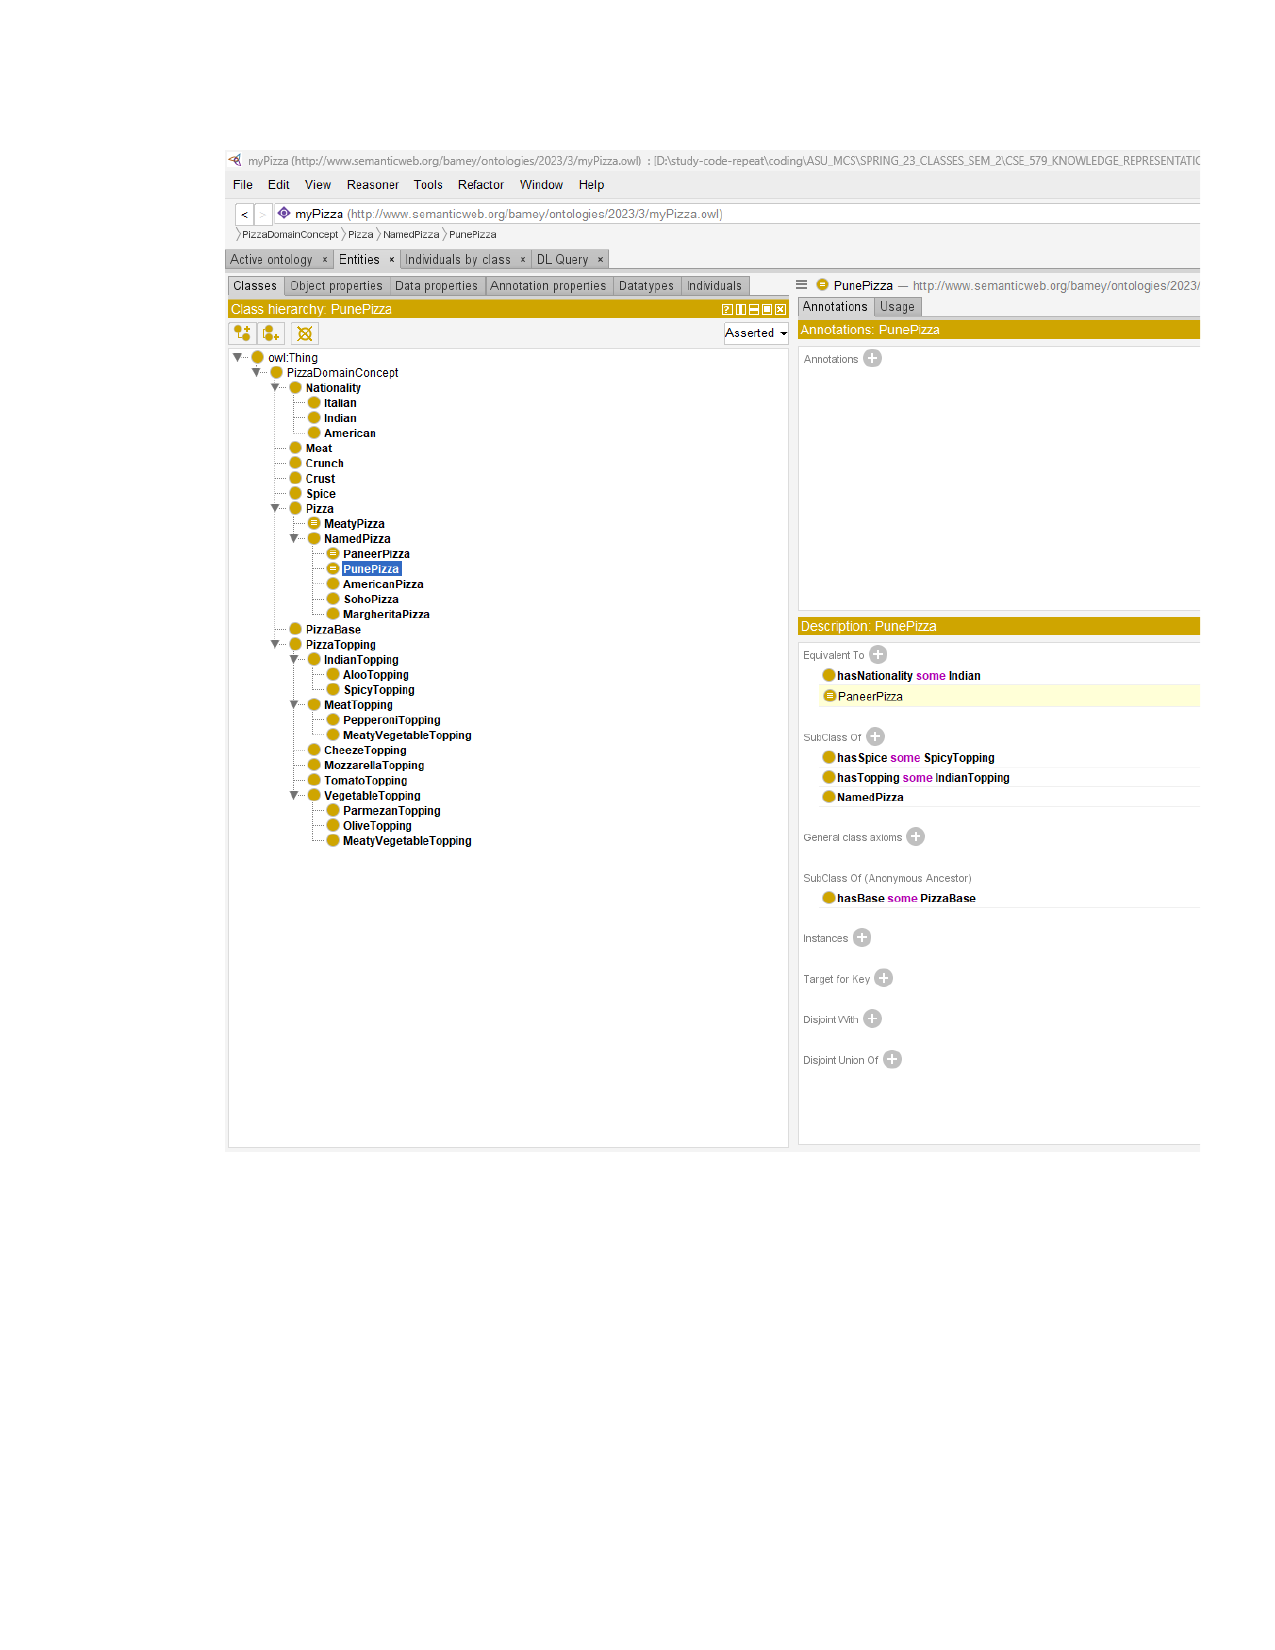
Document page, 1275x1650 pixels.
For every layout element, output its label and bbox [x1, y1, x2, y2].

picture [225, 150, 1200, 1152]
